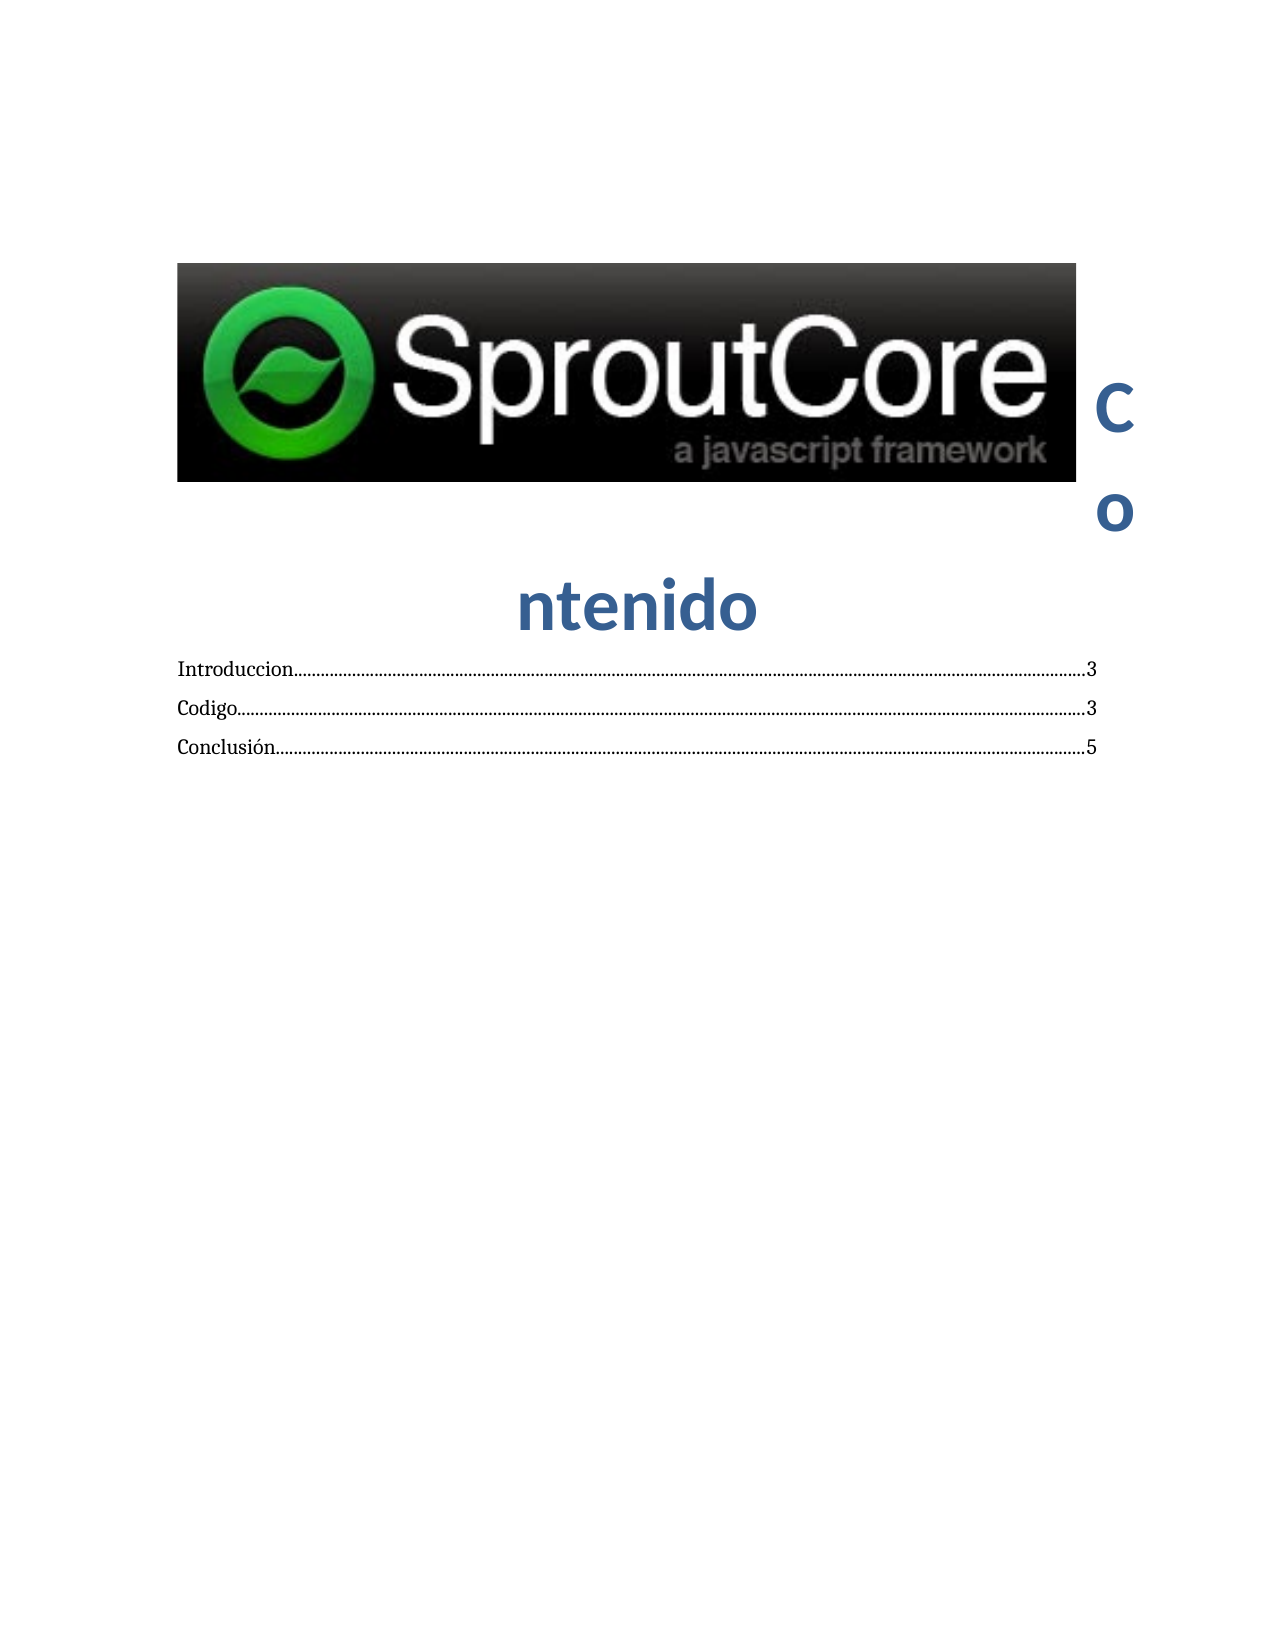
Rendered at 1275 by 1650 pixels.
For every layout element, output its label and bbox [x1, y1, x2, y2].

picture [177, 263, 1077, 482]
